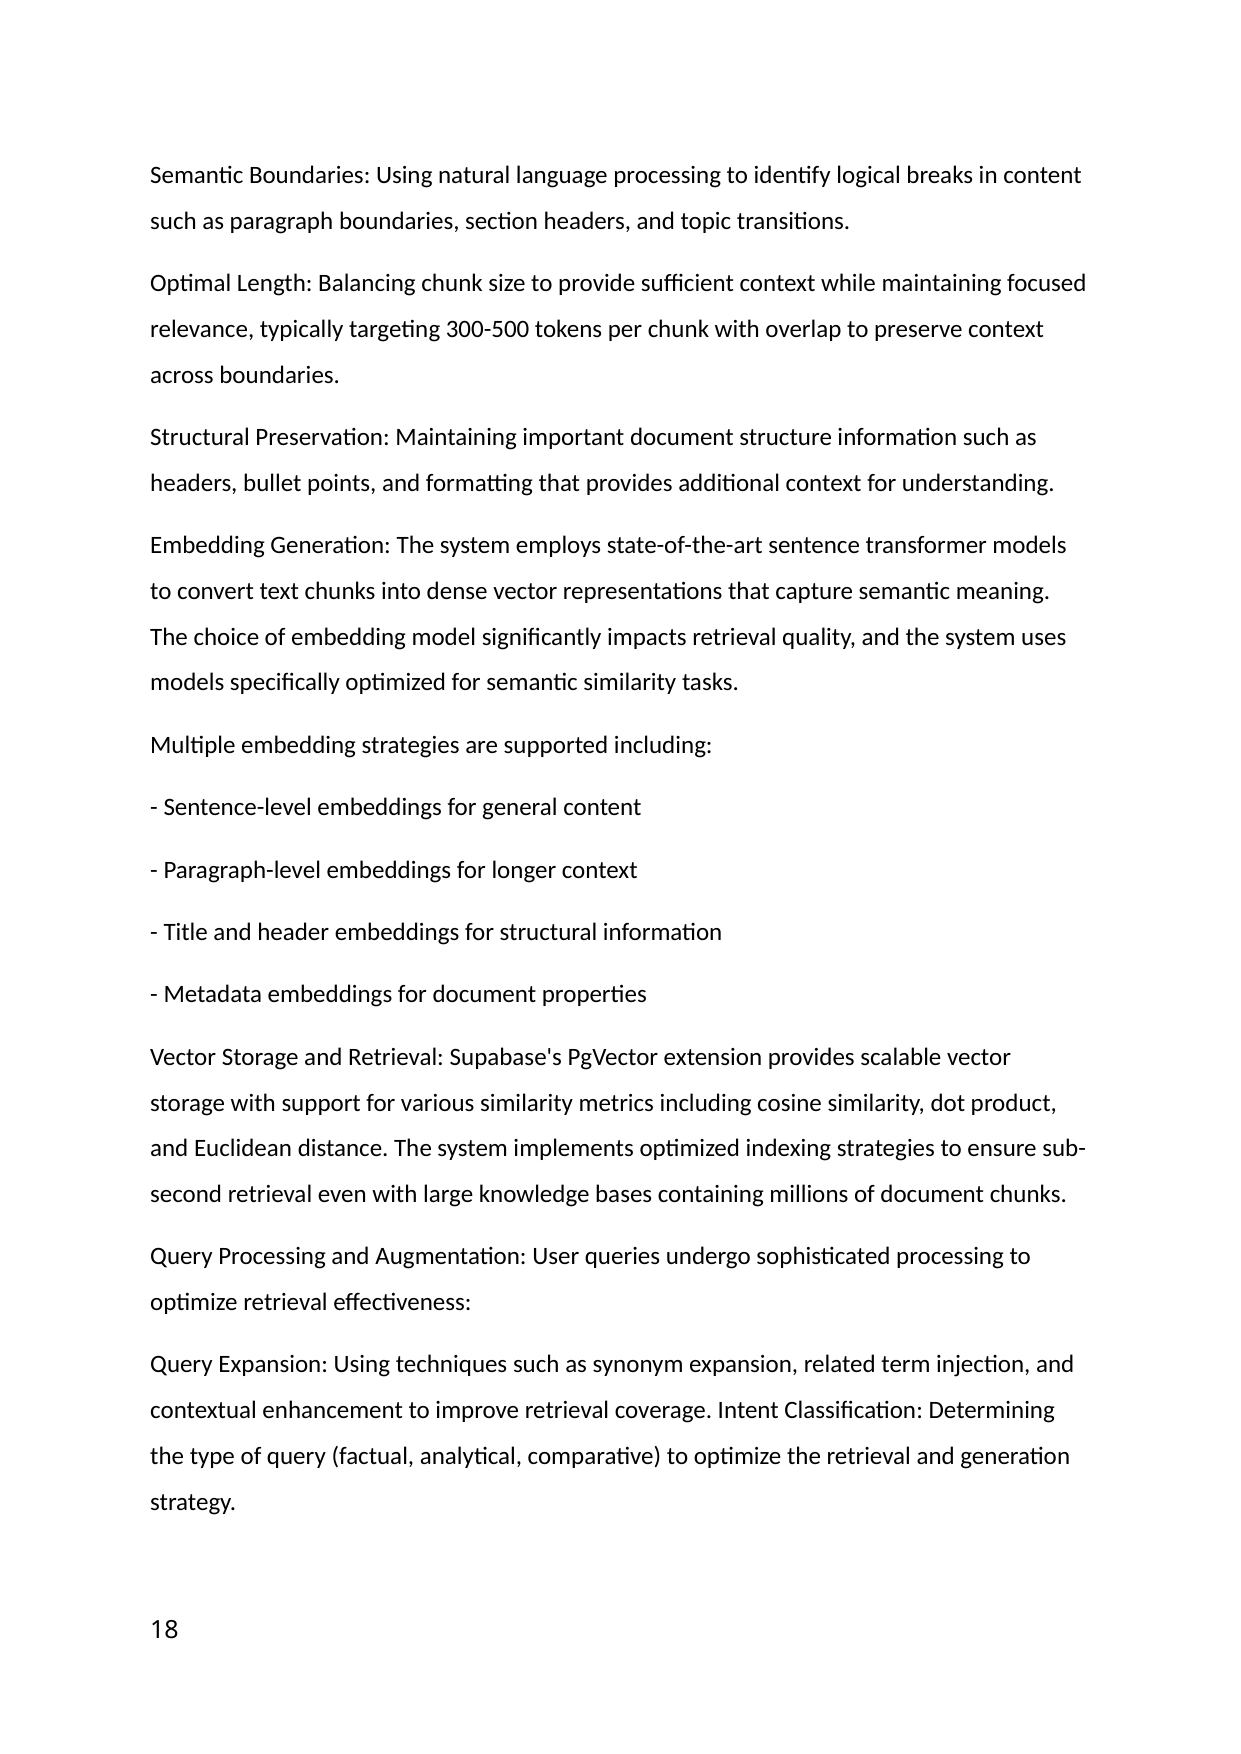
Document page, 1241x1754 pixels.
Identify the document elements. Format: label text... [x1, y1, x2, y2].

text - Paragraph-level embeddings for longer context [150, 854, 1090, 884]
text Query Processing and Augmentation: User queries undergo sophisticated processing to optimize retrieval effectiveness: [150, 1241, 1090, 1317]
text Structural Preservation: Maintaining important document structure information such as headers, bullet points, and formatting that provides additional context for understanding. [150, 421, 1090, 497]
text Query Expansion: Using techniques such as synonym expansion, related term injection, and contextual enhancement to improve retrieval coverage. Intent Classification: Determining the type of query (factual, analytical, comparative) to optimize the retrieval and generation strategy. [150, 1349, 1090, 1516]
text Embedding Generation: The system employs state-of-the-art sentence transformer models to convert text chunks into dense vector representations that capture semantic meaning. The choice of embedding model significantly impacts retrieval quality, and the system uses models specifically optimized for semantic similarity tasks. [150, 529, 1090, 697]
text - Sentence-level embeddings for general content [150, 791, 1090, 822]
text Optimal Length: Balancing chunk size to provide sufficient context while maintaining focused relevance, typically targeting 300-500 tokens per chunk with overlap to preserve context across boundaries. [150, 267, 1090, 389]
text - Title and header embeddings for structural information [150, 916, 1090, 947]
text - Metadata embeddings for document properties [150, 978, 1090, 1009]
text Semantic Boundaries: Using natural language processing to identify logical breaks in content such as paragraph boundaries, section headers, and topic transitions. [150, 159, 1090, 236]
text Multiple embedding strategies are supported including: [150, 729, 1090, 759]
text Vector Storage and Retrieval: Supabase's PgVector extension provides scalable vector storage with support for various similarity metrics including cosine similarity, dot product, and Euclidean distance. The system implements optimized indexing strategies to ensure sub-second retrieval even with large knowledge bases containing millions of document chunks. [150, 1041, 1090, 1209]
